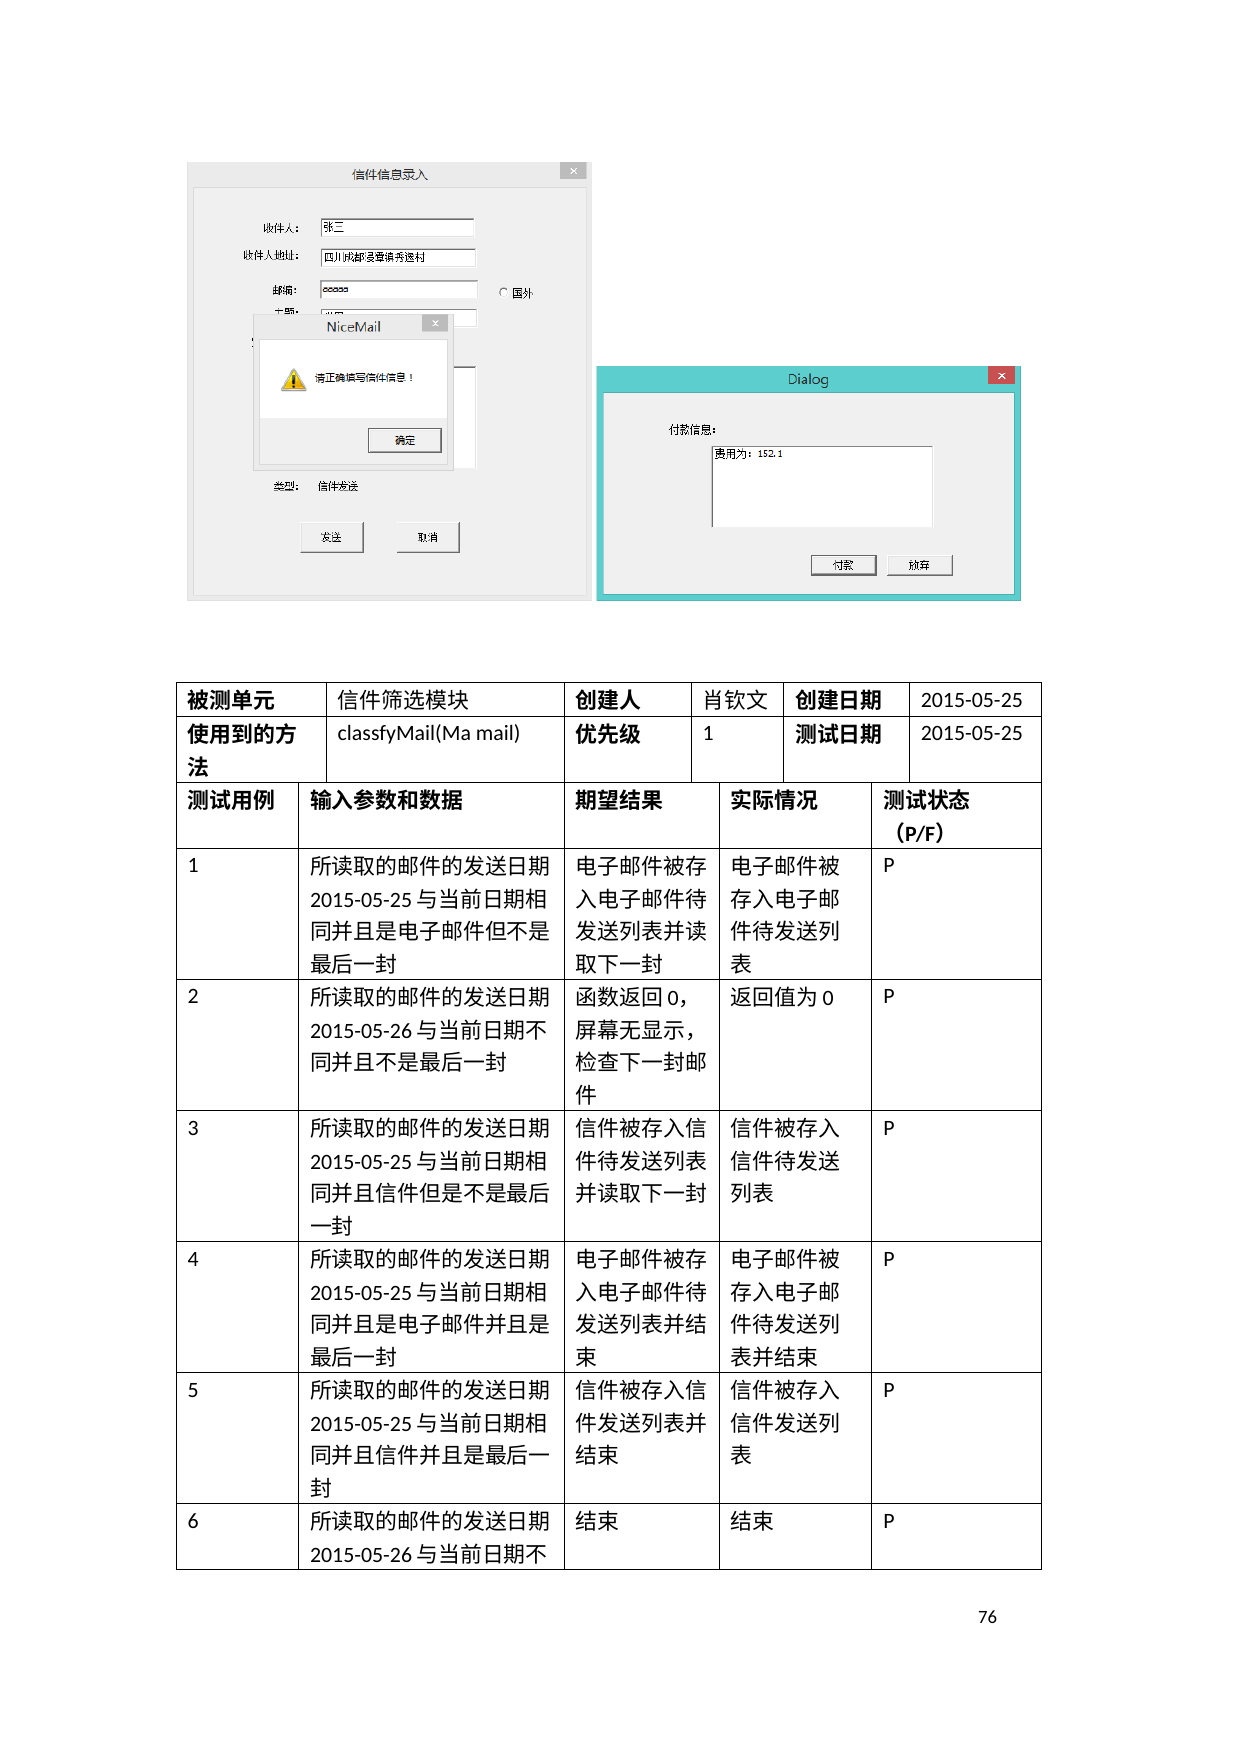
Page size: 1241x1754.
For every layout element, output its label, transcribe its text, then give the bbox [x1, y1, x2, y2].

table_cell P [872, 980, 1041, 1110]
table_cell 信件被存入信件待发送列表 [720, 1111, 871, 1241]
table_cell 2015-05-25 [910, 717, 1041, 782]
table_cell 信件被存入信件待发送列表并读取下一封 [565, 1111, 719, 1241]
table_cell 期望结果 [565, 783, 719, 848]
table_cell P [872, 1504, 1041, 1569]
table_cell 6 [177, 1504, 298, 1569]
table_cell 测试日期 [784, 717, 909, 782]
table_cell 所读取的邮件的发送日期2015-05-26与当前日期不同并且是最后一封 [299, 1504, 564, 1569]
table_header 2015-05-25 [910, 683, 1041, 716]
table_cell 电子邮件被存入电子邮件待发送列表并结束 [720, 1242, 871, 1372]
table_cell 所读取的邮件的发送日期2015-05-25与当前日期相同并且信件并且是最后一封 [299, 1373, 564, 1503]
table_cell P [872, 1242, 1041, 1372]
table_cell 所读取的邮件的发送日期2015-05-25与当前日期相同并且信件但是不是最后一封 [299, 1111, 564, 1241]
table_cell classfyMail(Ma mail) [327, 717, 564, 782]
table_header 肖钦文 [692, 683, 783, 716]
table_cell 所读取的邮件的发送日期2015-05-25与当前日期相同并且是电子邮件并且是最后一封 [299, 1242, 564, 1372]
table_cell 返回值为0 [720, 980, 871, 1110]
table_cell 结束 [720, 1504, 871, 1569]
table_cell 3 [177, 1111, 298, 1241]
table_header 信件筛选模块 [327, 683, 564, 716]
table_cell 2 [177, 980, 298, 1110]
table_cell 所读取的邮件的发送日期2015-05-25与当前日期相同并且是电子邮件但不是最后一封 [299, 849, 564, 979]
table_cell P [872, 849, 1041, 979]
table_cell 电子邮件被存入电子邮件待发送列表 [720, 849, 871, 979]
table_cell P [872, 1373, 1041, 1503]
picture [596, 366, 1021, 601]
table_cell 信件被存入信件发送列表并结束 [565, 1373, 719, 1503]
table_cell 电子邮件被存入电子邮件待发送列表并读取下一封 [565, 849, 719, 979]
picture [187, 162, 592, 601]
table_cell 使用到的方法 [177, 717, 326, 782]
table_cell 4 [177, 1242, 298, 1372]
table_cell 5 [177, 1373, 298, 1503]
table_cell 电子邮件被存入电子邮件待发送列表并结束 [565, 1242, 719, 1372]
table_cell 1 [692, 717, 783, 782]
table_cell 测试用例 [177, 783, 298, 848]
table_header 创建人 [565, 683, 691, 716]
table_cell 实际情况 [720, 783, 871, 848]
table_cell 优先级 [565, 717, 691, 782]
table_cell 所读取的邮件的发送日期2015-05-26与当前日期不同并且不是最后一封 [299, 980, 564, 1110]
table_cell P [872, 1111, 1041, 1241]
table_cell 信件被存入信件发送列表 [720, 1373, 871, 1503]
table_cell 结束 [565, 1504, 719, 1569]
table_header 被测单元 [177, 683, 326, 716]
table_cell 测试状态（P/F） [872, 783, 1041, 848]
table_cell 1 [177, 849, 298, 979]
table_cell 函数返回0，屏幕无显示，检查下一封邮件 [565, 980, 719, 1110]
table_header 创建日期 [784, 683, 909, 716]
table_cell 输入参数和数据 [299, 783, 564, 848]
